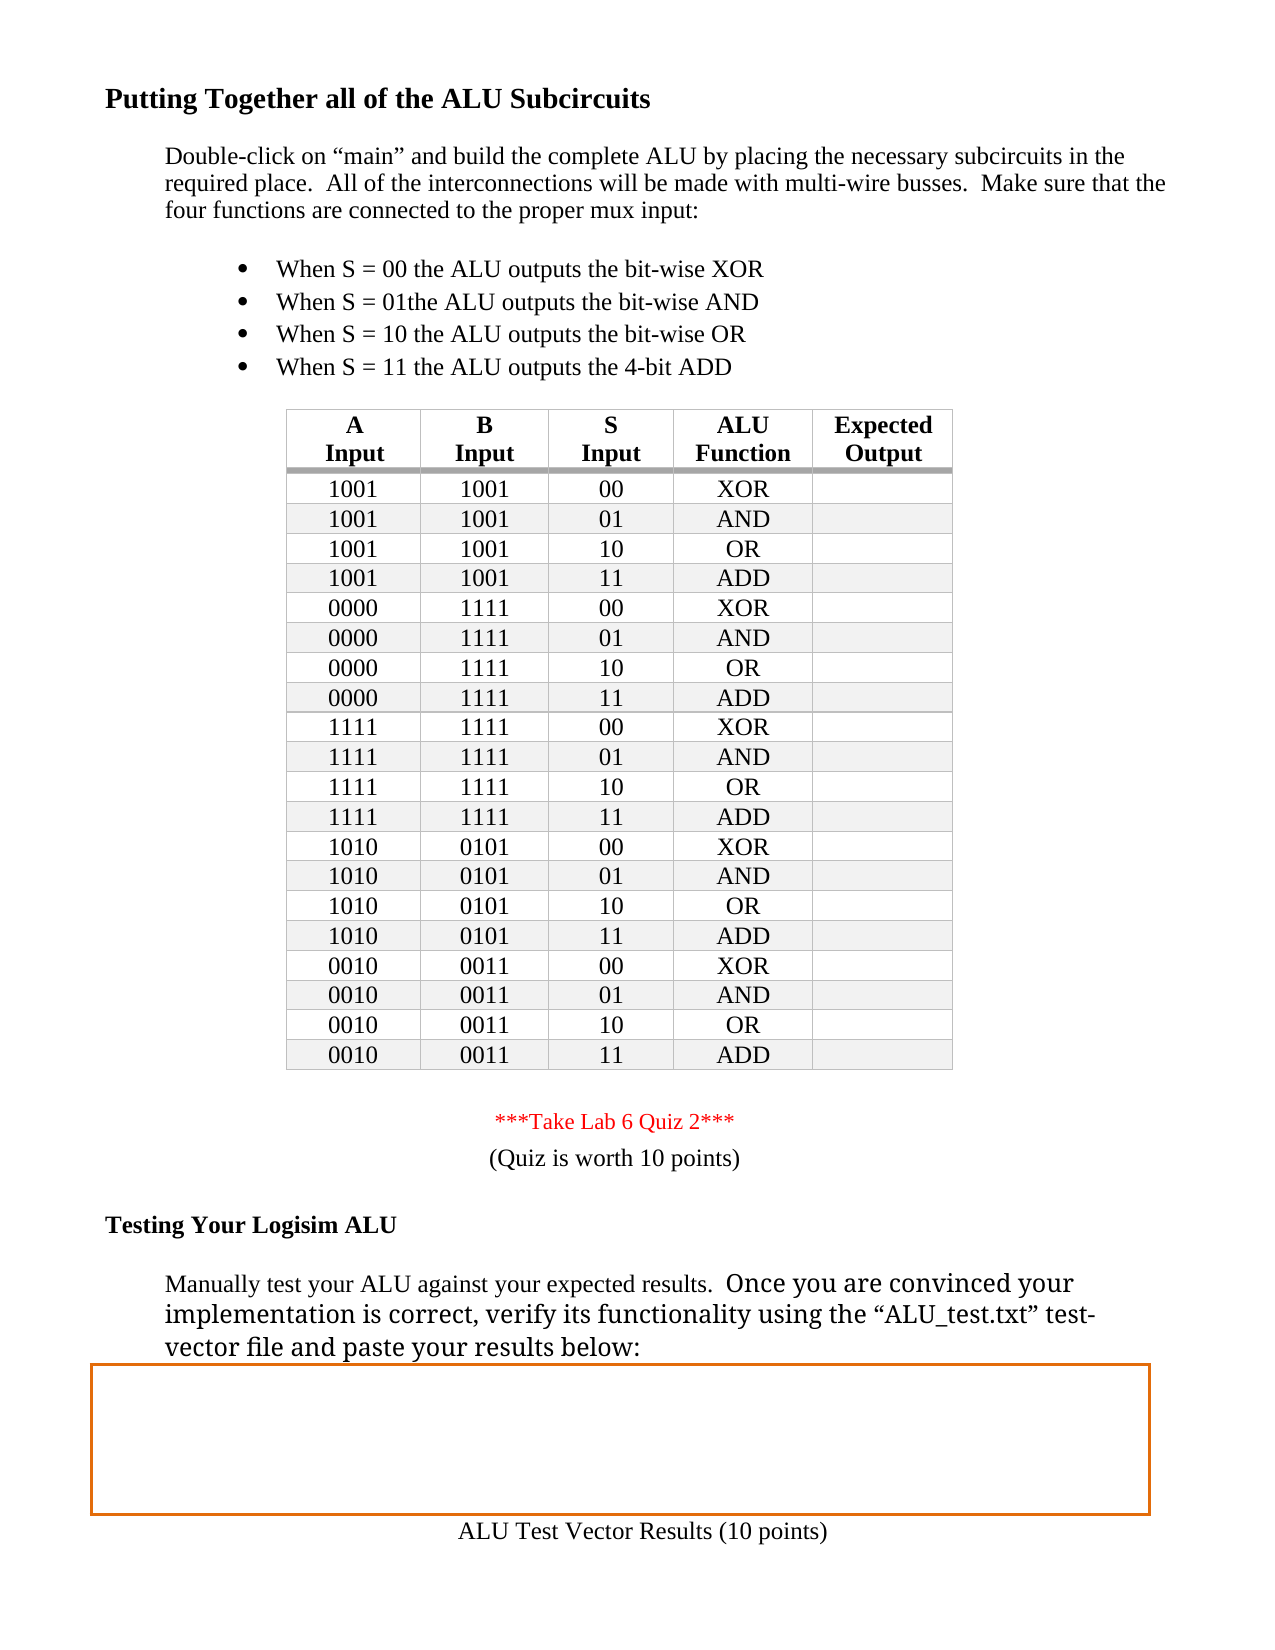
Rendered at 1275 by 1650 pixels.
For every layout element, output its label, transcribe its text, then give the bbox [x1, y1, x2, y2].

table_cell 1010 [287, 861, 420, 890]
table_cell 1010 [287, 891, 420, 920]
table_cell XOR [674, 593, 812, 622]
table_cell XOR [674, 832, 812, 860]
table_cell 0000 [287, 623, 420, 652]
table_cell [813, 981, 952, 1009]
table_cell [549, 468, 673, 473]
table_cell OR [674, 772, 812, 801]
table_cell OR [674, 1010, 812, 1039]
table_cell [813, 861, 952, 890]
table_cell 0101 [421, 861, 548, 890]
table_cell 10 [549, 891, 673, 920]
table_cell 1001 [421, 534, 548, 562]
table_cell 1111 [287, 772, 420, 801]
table_cell 1001 [287, 564, 420, 592]
table_cell 1111 [287, 802, 420, 831]
table_cell [813, 564, 952, 592]
table_header A Input [287, 410, 420, 467]
table_cell 0011 [421, 1010, 548, 1039]
table_cell 00 [549, 832, 673, 860]
table_cell 1001 [287, 534, 420, 562]
list When S = 00 the ALU outputs the bit-wise XOR [238, 251, 1196, 284]
table_cell 1010 [287, 921, 420, 950]
table_cell [674, 468, 812, 473]
table_cell ADD [674, 683, 812, 711]
table_cell ADD [674, 1040, 812, 1069]
table_cell 1001 [421, 474, 548, 503]
table_cell 1001 [421, 564, 548, 592]
table_cell XOR [674, 713, 812, 741]
list When S = 01the ALU outputs the bit-wise AND [238, 284, 1196, 316]
table_cell 1001 [421, 504, 548, 533]
table_cell XOR [674, 474, 812, 503]
table_cell AND [674, 981, 812, 1009]
table_cell 11 [549, 564, 673, 592]
table_cell 1111 [421, 683, 548, 711]
table_cell 0011 [421, 1040, 548, 1069]
table_cell 1111 [421, 802, 548, 831]
table_cell 11 [549, 921, 673, 950]
table_cell [813, 832, 952, 860]
table_cell ADD [674, 921, 812, 950]
table_cell 1111 [421, 653, 548, 682]
table_cell [813, 623, 952, 652]
table_cell 00 [549, 593, 673, 622]
table_cell 1001 [287, 474, 420, 503]
table_cell 0010 [287, 981, 420, 1009]
list When S = 10 the ALU outputs the bit-wise OR [238, 316, 1196, 349]
table_cell [813, 951, 952, 979]
table_cell OR [674, 534, 812, 562]
table_cell 01 [549, 504, 673, 533]
table_cell 0010 [287, 951, 420, 979]
table_header ALU Function [674, 410, 812, 467]
table_cell 0010 [287, 1040, 420, 1069]
table_cell [813, 802, 952, 831]
table_cell ADD [674, 802, 812, 831]
table_cell 1111 [421, 623, 548, 652]
table_cell 11 [549, 1040, 673, 1069]
table_cell [813, 891, 952, 920]
table_cell 0000 [287, 683, 420, 711]
table_cell AND [674, 504, 812, 533]
table_cell [813, 504, 952, 533]
table_cell AND [674, 742, 812, 771]
table_cell AND [674, 623, 812, 652]
text Double-click on “main” and build the complete ALU by placing the necessary subcircuits in the required place. All of the interconnections will be made with multi-wire busses. Make sure that the four functions are connected to the proper mux input: [164, 142, 1196, 224]
table_cell OR [674, 653, 812, 682]
table_cell [287, 468, 420, 473]
table_cell [813, 593, 952, 622]
table_cell 1111 [421, 742, 548, 771]
table_cell 01 [549, 981, 673, 1009]
table_cell 10 [549, 534, 673, 562]
table_cell [813, 772, 952, 801]
table_cell 01 [549, 623, 673, 652]
table_cell 11 [549, 802, 673, 831]
table_cell 1010 [287, 832, 420, 860]
table_header [93, 1366, 1148, 1513]
table_cell [813, 683, 952, 711]
table_cell ADD [674, 564, 812, 592]
table_cell 00 [549, 474, 673, 503]
table_cell 10 [549, 772, 673, 801]
table_cell OR [674, 891, 812, 920]
table_cell 0101 [421, 832, 548, 860]
table_cell 0000 [287, 593, 420, 622]
table_cell AND [674, 861, 812, 890]
table_cell [813, 474, 952, 503]
table_cell XOR [674, 951, 812, 979]
table_header Expected Output [813, 410, 952, 467]
table_cell [813, 468, 952, 473]
table_cell 10 [549, 653, 673, 682]
text (Quiz is worth 10 points) [89, 1143, 1139, 1172]
table_cell 10 [549, 1010, 673, 1039]
table_cell 1001 [287, 504, 420, 533]
table_cell 0011 [421, 951, 548, 979]
table_cell [813, 653, 952, 682]
table_cell 1111 [287, 742, 420, 771]
table_cell 0010 [287, 1010, 420, 1039]
table_cell 00 [549, 713, 673, 741]
text ***Take Lab 6 Quiz 2*** [89, 1108, 1139, 1134]
table_header B Input [421, 410, 548, 467]
table_cell 0011 [421, 981, 548, 1009]
table_cell 0101 [421, 921, 548, 950]
table_cell 1111 [421, 772, 548, 801]
table_cell 01 [549, 742, 673, 771]
table_cell [813, 921, 952, 950]
table_cell 1111 [287, 713, 420, 741]
table_cell 1111 [421, 593, 548, 622]
table_cell 0101 [421, 891, 548, 920]
text Putting Together all of the ALU Subcircuits [105, 81, 1196, 115]
table_cell [813, 1010, 952, 1039]
table_cell [813, 534, 952, 562]
table_cell [813, 742, 952, 771]
table_cell [421, 468, 548, 473]
table_cell 00 [549, 951, 673, 979]
list When S = 11 the ALU outputs the 4-bit ADD [238, 349, 1196, 382]
text Testing Your Logisim ALU [105, 1210, 1196, 1239]
table_cell 11 [549, 683, 673, 711]
table_header S Input [549, 410, 673, 467]
table_cell 0000 [287, 653, 420, 682]
table_cell 01 [549, 861, 673, 890]
text Manually test your ALU against your expected results. Once you are convinced your implementation is correct, verify its functionality using the “ALU_test.txt” test-vector file and paste your results below: [164, 1266, 1149, 1363]
table_cell [813, 1040, 952, 1069]
table_cell 1111 [421, 713, 548, 741]
text ALU Test Vector Results (10 points) [89, 1516, 1196, 1545]
table_cell [813, 713, 952, 741]
